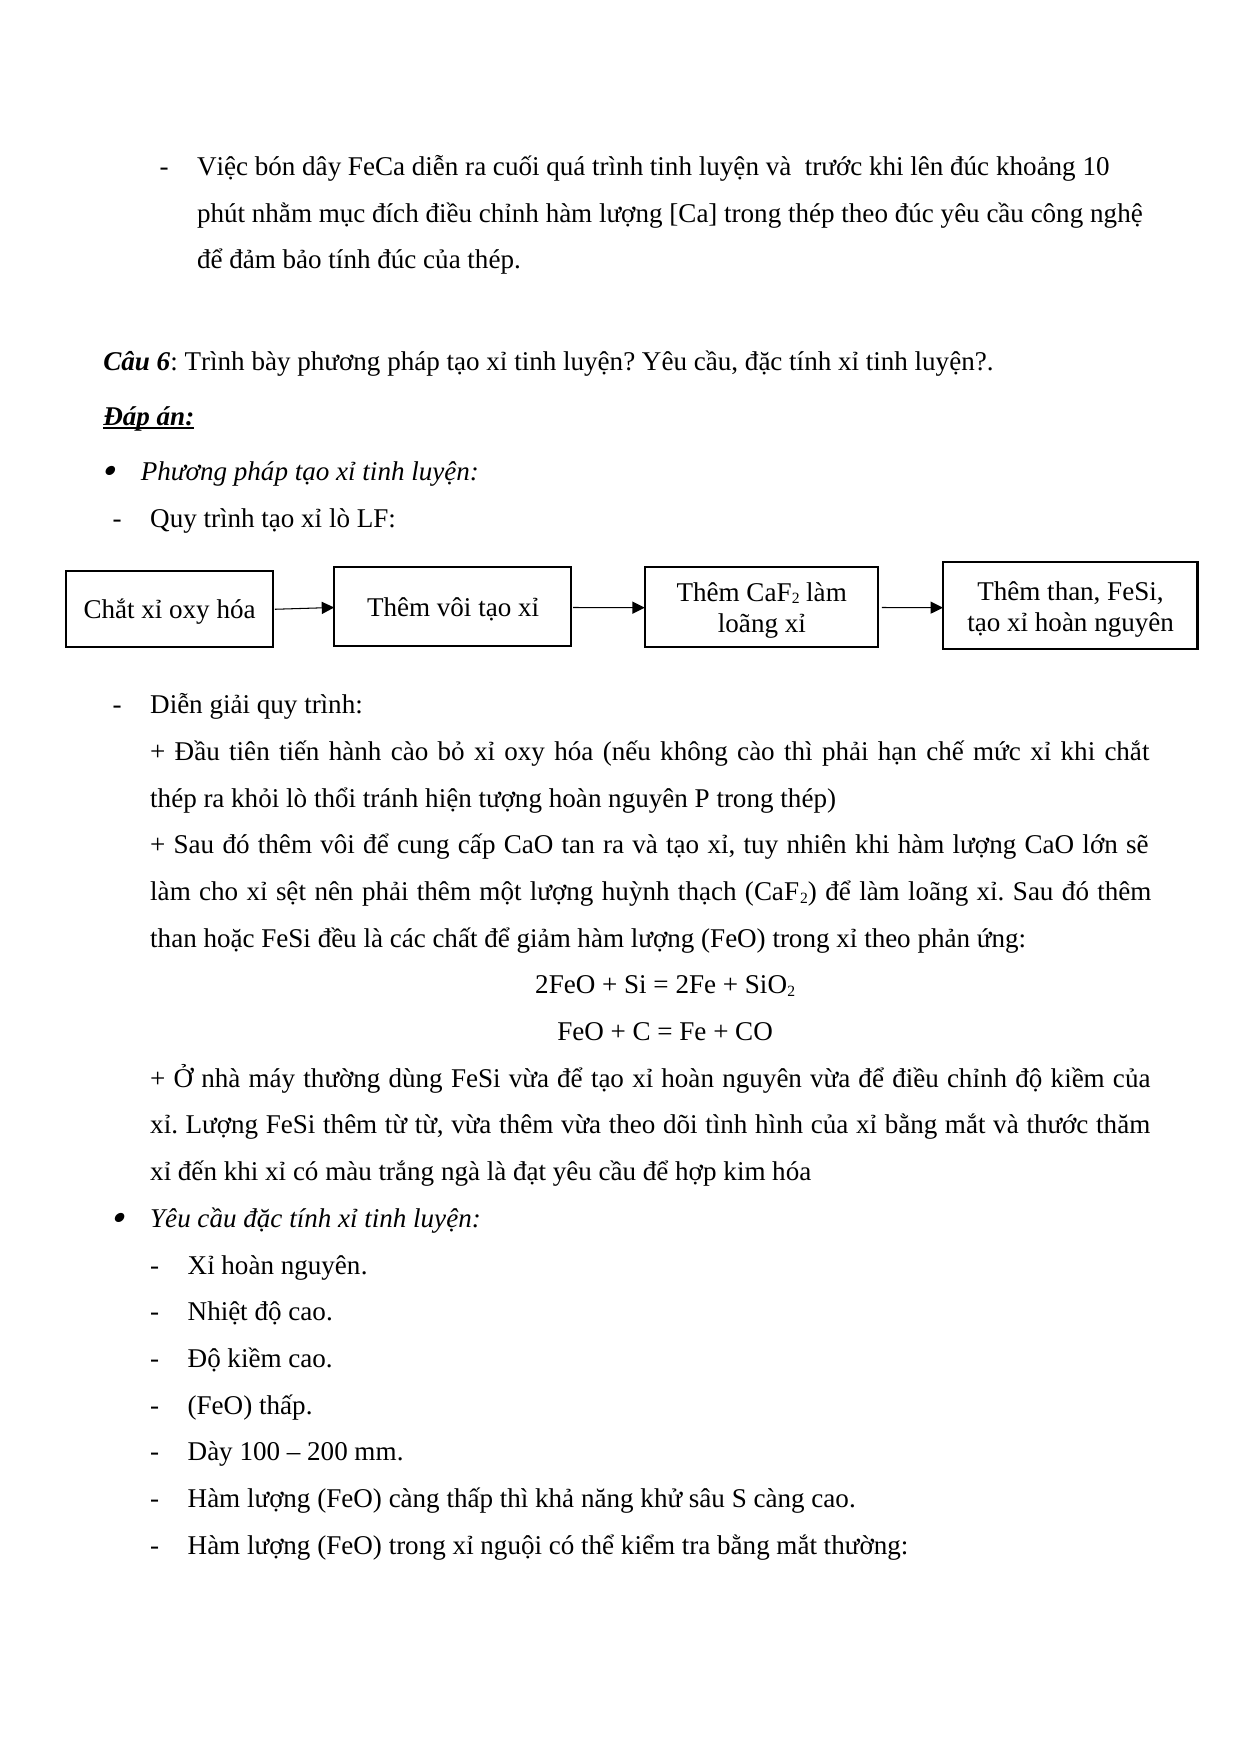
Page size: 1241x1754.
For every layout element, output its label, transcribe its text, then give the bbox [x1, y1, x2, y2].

list + Sau đó thêm vôi để cung cấp CaO tan ra và tạo xỉ, tuy nhiên khi hàm lượng CaO lớn sẽ làm cho xỉ sệt nên phải thêm một lượng huỳnh thạch (CaF2) để làm loãng xỉ. Sau đó thêm than hoặc FeSi đều là các chất để giảm hàm lượng (FeO) trong xỉ theo phản ứng: [150, 828, 1152, 953]
list Diễn giải quy trình: [112, 688, 1152, 720]
list Độ kiềm cao. [150, 1342, 1152, 1373]
list Yêu cầu đặc tính xỉ tinh luyện: [112, 1202, 1152, 1233]
text Đáp án: [103, 400, 1152, 431]
list Dày 100 – 200 mm. [150, 1435, 1152, 1467]
text Câu 6: Trình bày phương pháp tạo xỉ tinh luyện? Yêu cầu, đặc tính xỉ tinh luyện?. [103, 345, 1152, 376]
list (FeO) thấp. [150, 1389, 1152, 1420]
list Quy trình tạo xỉ lò LF: [112, 502, 1152, 533]
list + Đầu tiên tiến hành cào bỏ xỉ oxy hóa (nếu không cào thì phải hạn chế mức xỉ khi chắt thép ra khỏi lò thổi tránh hiện tượng hoàn nguyên P trong thép) [150, 735, 1152, 813]
list Hàm lượng (FeO) trong xỉ nguội có thể kiểm tra bằng mắt thường: [150, 1529, 1152, 1560]
list 2FeO + Si = 2Fe + SiO2 [178, 968, 1152, 1000]
list Hàm lượng (FeO) càng thấp thì khả năng khử sâu S càng cao. [150, 1482, 1152, 1513]
list FeO + C = Fe + CO [178, 1015, 1152, 1046]
list Phương pháp tạo xỉ tinh luyện: [103, 455, 1152, 486]
list Xỉ hoàn nguyên. [150, 1249, 1152, 1280]
list Việc bón dây FeCa diễn ra cuối quá trình tinh luyện và trước khi lên đúc khoảng 10 phút nhằm mục đích điều chỉnh hàm lượng [Ca] trong thép theo đúc yêu cầu công nghệ để đảm bảo tính đúc của thép. [159, 150, 1152, 274]
list + Ở nhà máy thường dùng FeSi vừa để tạo xỉ hoàn nguyên vừa để điều chỉnh độ kiềm của xỉ. Lượng FeSi thêm từ từ, vừa thêm vừa theo dõi tình hình của xỉ bằng mắt và thước thăm xỉ đến khi xỉ có màu trắng ngà là đạt yêu cầu để hợp kim hóa [150, 1062, 1152, 1186]
list Nhiệt độ cao. [150, 1295, 1152, 1327]
